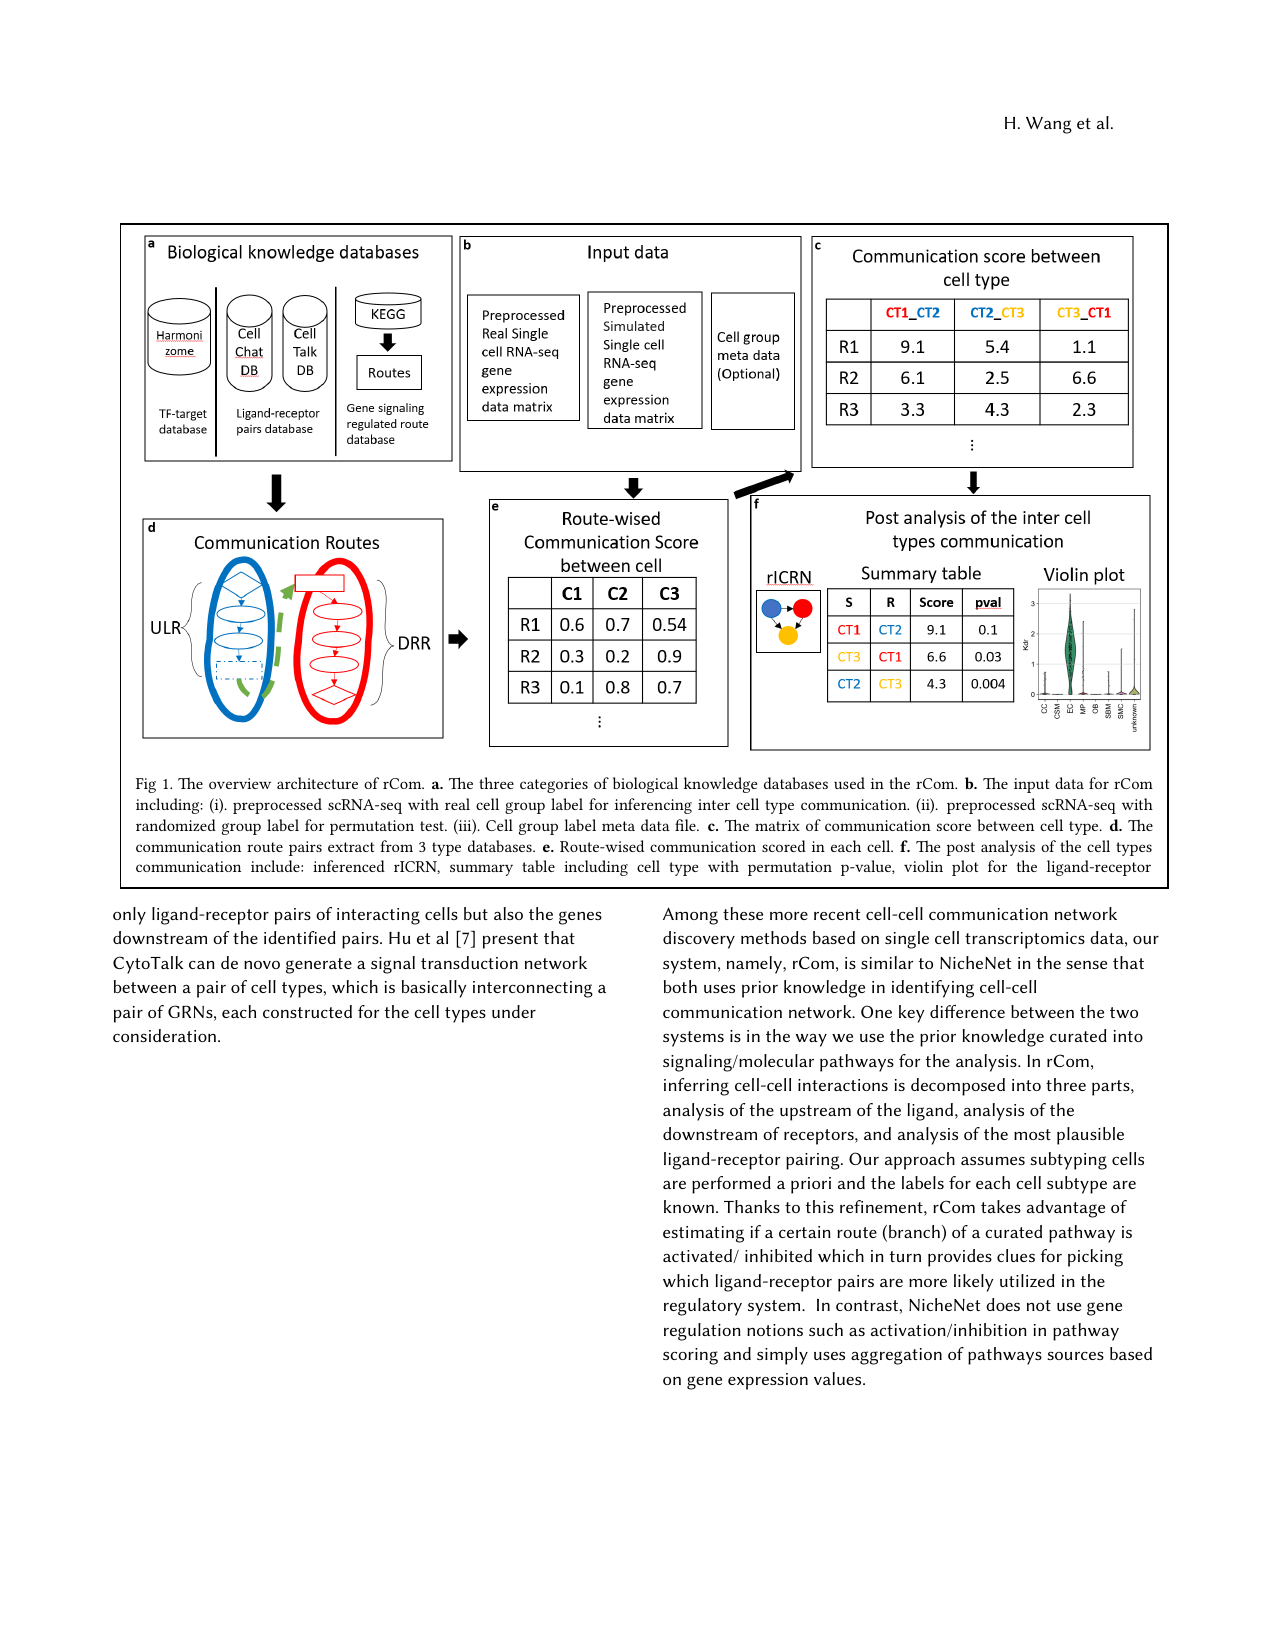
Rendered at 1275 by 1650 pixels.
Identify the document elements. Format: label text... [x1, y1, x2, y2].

picture [135, 231, 1152, 752]
text Among these more recent cell-cell communication network discovery methods based on single cell transcriptomics data, our system, namely, rCom, is similar to NicheNet in the sense that both uses prior knowledge in identifying cell-cell communication network. One key difference between the two systems is in the way we use the prior knowledge curated into signaling/molecular pathways for the analysis. In rCom, inferring cell-cell interactions is decomposed into three parts, analysis of the upstream of the ligand, analysis of the downstream of receptors, and analysis of the most plausible ligand-receptor pairing. Our approach assumes subtyping cells are performed a priori and the labels for each cell subtype are known. Thanks to this refinement, rCom takes advantage of estimating if a certain route (branch) of a curated pathway is activated/ inhibited which in turn provides clues for picking which ligand-receptor pairs are more likely utilized in the regulatory system. In contrast, NicheNet does not use gene regulation notions such as activation/inhibition in pathway scoring and simply uses aggregation of pathways sources based on gene expression values. [662, 889, 1162, 1390]
